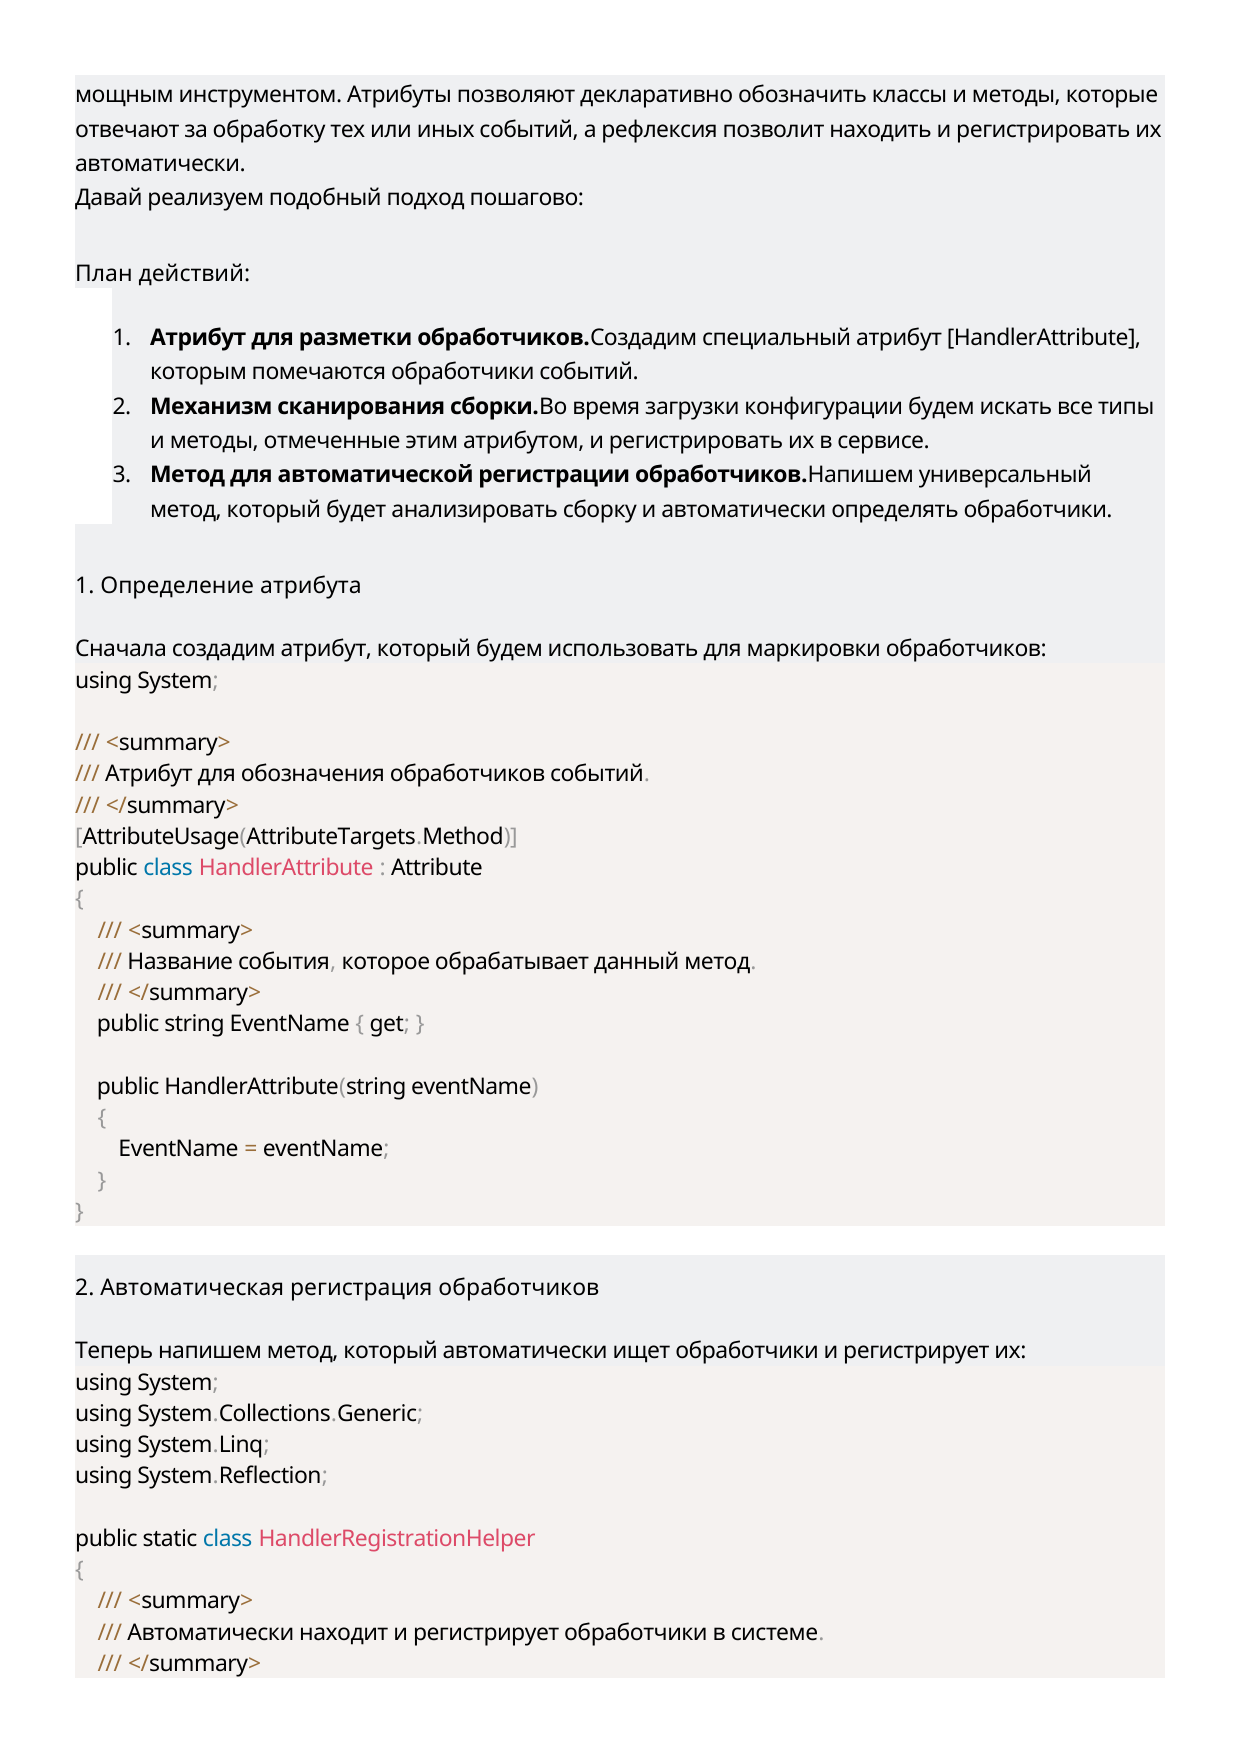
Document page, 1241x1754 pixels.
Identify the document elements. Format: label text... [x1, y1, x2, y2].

text /// </summary> [75, 976, 1165, 1007]
text /// Название события, которое обрабатывает данный метод. [75, 945, 1165, 976]
text /// <summary> [75, 726, 1165, 757]
text /// Атрибут для обозначения обработчиков событий. [75, 757, 1165, 788]
text /// <summary> [75, 1584, 1165, 1616]
list Метод для автоматической регистрации обработчиков.Напишем универсальный метод, который будет анализировать сборку и автоматически определять обработчики. [112, 455, 1165, 524]
text } [75, 1163, 1165, 1195]
text Сначала создадим атрибут, который будем использовать для маркировки обработчиков: [75, 629, 1165, 663]
text public HandlerAttribute(string eventName) [75, 1070, 1165, 1101]
text using System; [75, 1366, 1165, 1397]
text using System.Collections.Generic; [75, 1397, 1165, 1428]
text using System.Linq; [75, 1428, 1165, 1459]
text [75, 75, 1165, 178]
text EventName = eventName; [75, 1132, 1165, 1163]
text /// Автоматически находит и регистрирует обработчики в системе. [75, 1616, 1165, 1647]
text 1. Определение атрибута [75, 553, 1165, 600]
text /// </summary> [75, 788, 1165, 820]
text /// <summary> [75, 913, 1165, 945]
text using System; [75, 663, 1165, 695]
text public string EventName { get; } [75, 1007, 1165, 1038]
text Давай реализуем подобный подход пошагово: [75, 178, 1165, 212]
text План действий: [75, 242, 1165, 288]
list Атрибут для разметки обработчиков.Создадим специальный атрибут [HandlerAttribute], которым помечаются обработчики событий. [112, 318, 1165, 386]
text 2. Автоматическая регистрация обработчиков [75, 1255, 1165, 1302]
text public static class HandlerRegistrationHelper [75, 1522, 1165, 1553]
text } [75, 1195, 1165, 1226]
text /// </summary> [75, 1647, 1165, 1678]
text { [75, 882, 1165, 913]
text { [75, 1553, 1165, 1584]
text { [75, 1101, 1165, 1132]
text [AttributeUsage(AttributeTargets.Method)] [75, 820, 1165, 851]
list Механизм сканирования сборки.Во время загрузки конфигурации будем искать все типы и методы, отмеченные этим атрибутом, и регистрировать их в сервисе. [112, 386, 1165, 455]
text using System.Reflection; [75, 1459, 1165, 1491]
text public class HandlerAttribute : Attribute [75, 851, 1165, 882]
text Теперь напишем метод, который автоматически ищет обработчики и регистрирует их: [75, 1331, 1165, 1366]
